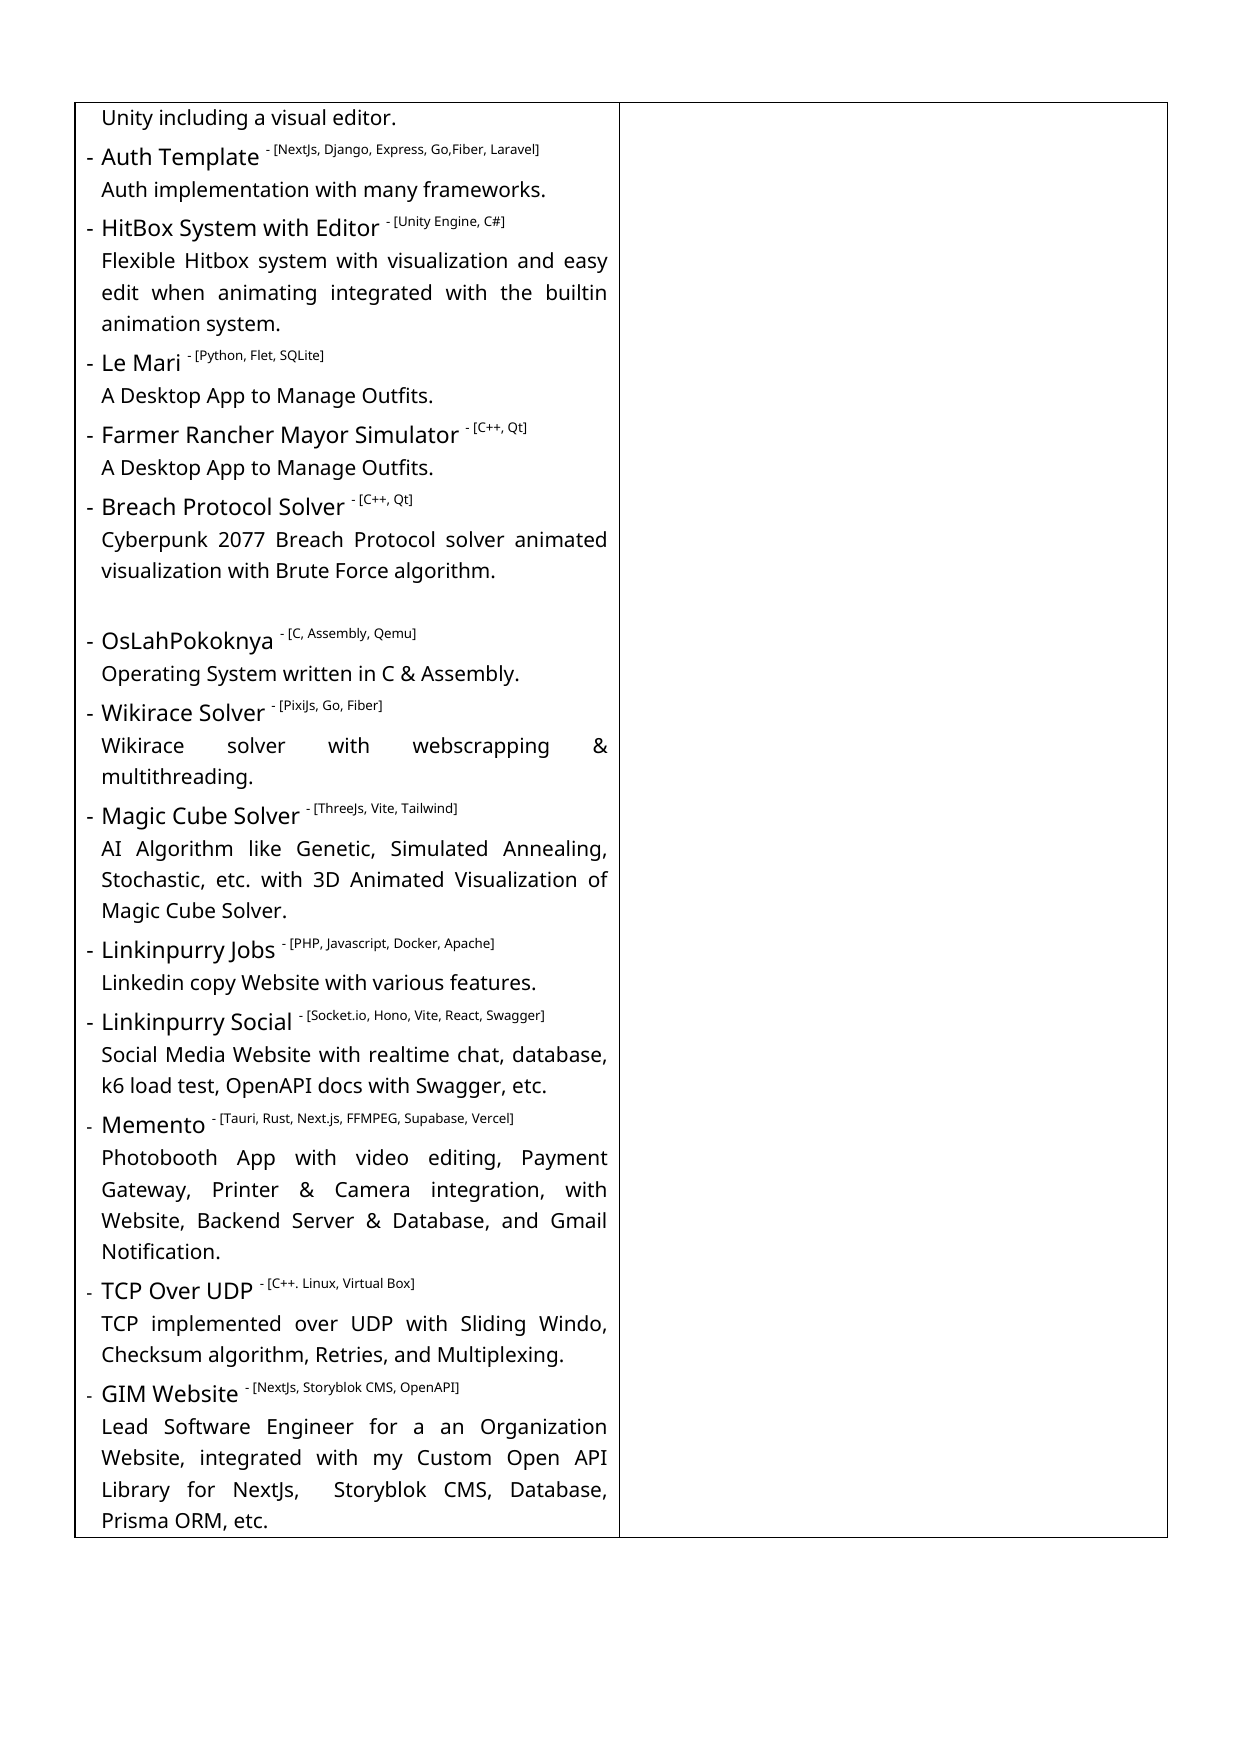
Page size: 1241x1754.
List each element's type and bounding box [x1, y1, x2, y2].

table_cell [620, 103, 1167, 1537]
table_cell [76, 103, 619, 1537]
